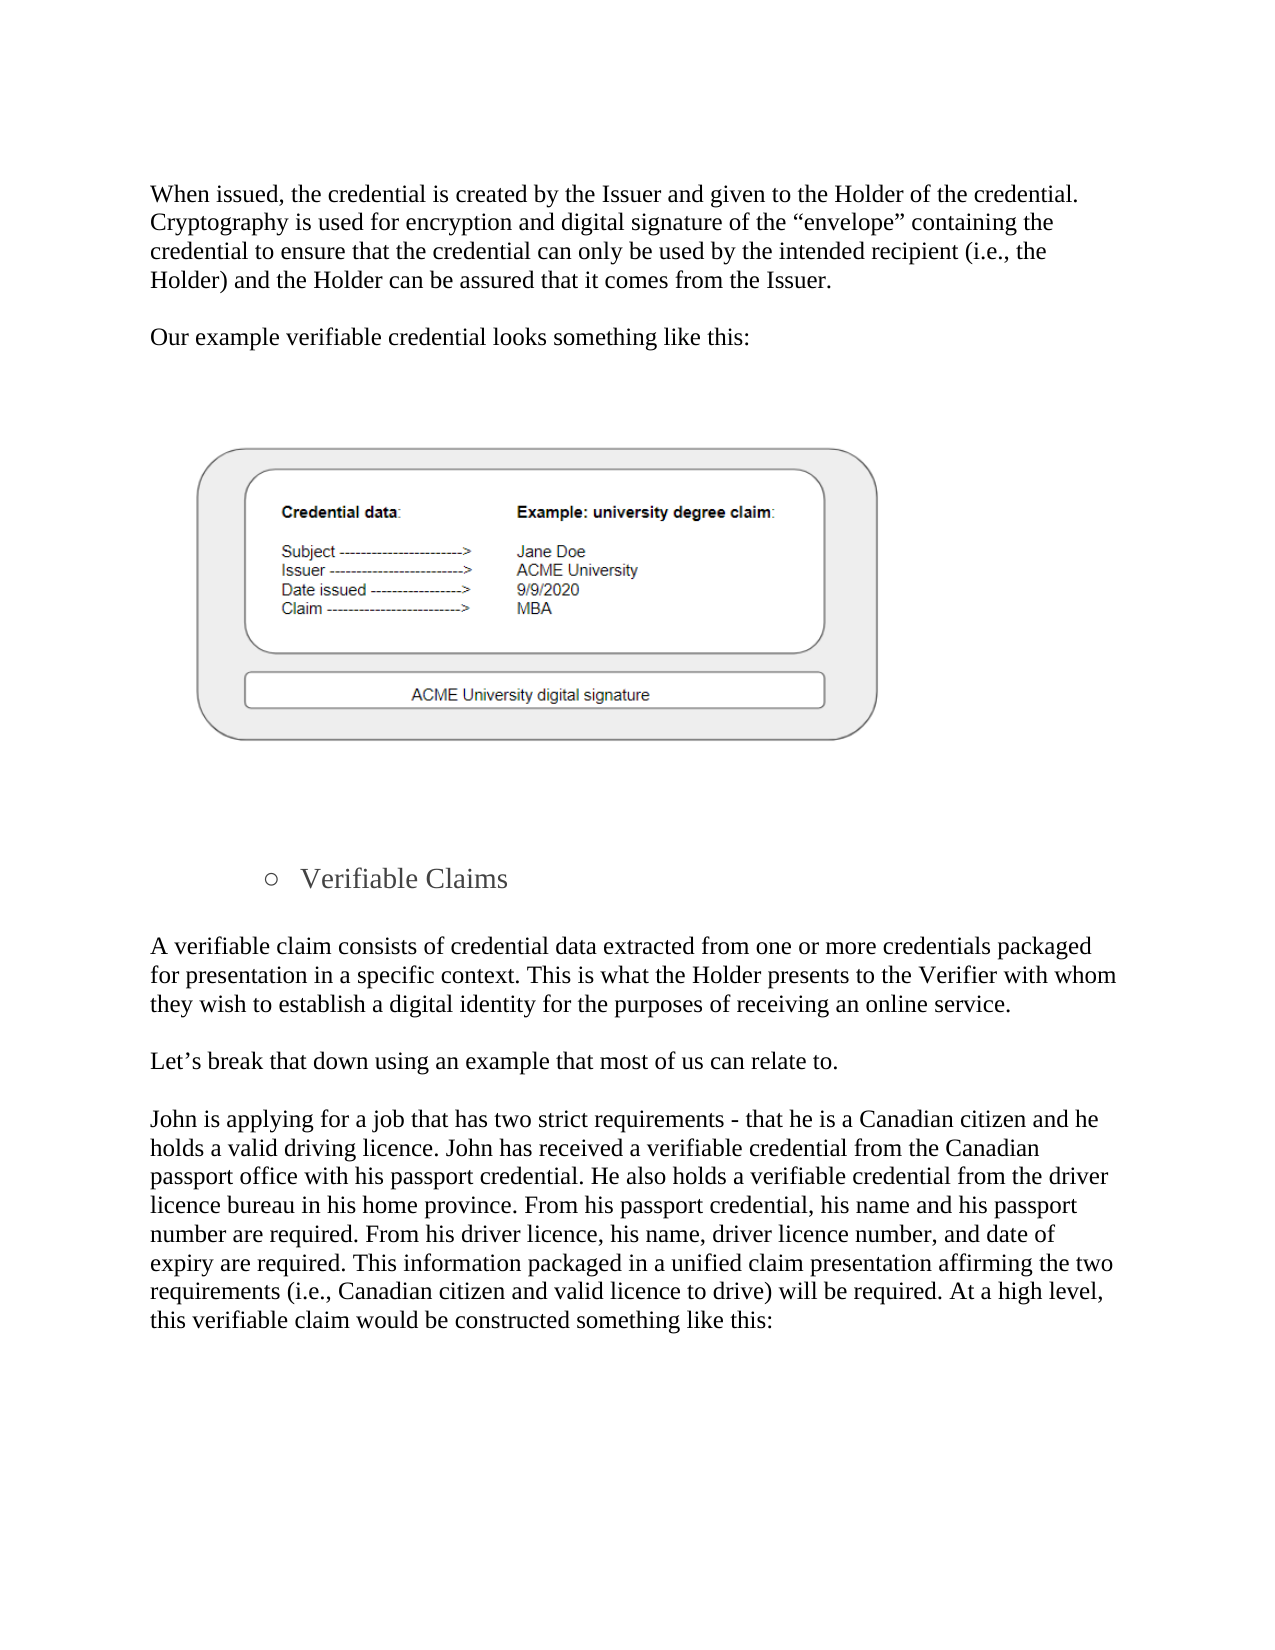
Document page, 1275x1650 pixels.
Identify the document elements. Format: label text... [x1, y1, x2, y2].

picture [168, 427, 901, 752]
subtitle Verifiable Claims [262, 861, 1125, 894]
text A verifiable claim consists of credential data extracted from one or more credentials packaged for presentation in a specific context. This is what the Holder presents to the Verifier with whom they wish to establish a digital identity for the purposes of receiving an online service. [150, 931, 1125, 1018]
text When issued, the credential is created by the Issuer and given to the Holder of the credential. Cryptography is used for encryption and digital signature of the “envelope” containing the credential to ensure that the credential can only be used by the intended recipient (i.e., the Holder) and the Holder can be assured that it comes from the Issuer. [150, 179, 1125, 294]
text Let’s break that down using an example that most of us can relate to. [150, 1046, 1125, 1075]
text Our example verifiable credential looks something like this: [150, 322, 1125, 351]
text John is applying for a job that has two strict requirements - that he is a Canadian citizen and he holds a valid driving licence. John has received a verifiable credential from the Canadian passport office with his passport credential. He also holds a verifiable credential from the driver licence bureau in his home province. From his passport credential, his name and his passport number are required. From his driver licence, his name, driver licence number, and date of expiry are required. This information packaged in a unified claim presentation affirming the two requirements (i.e., Canadian citizen and valid licence to drive) will be required. At a high level, this verifiable claim would be constructed something like this: [150, 1104, 1125, 1334]
